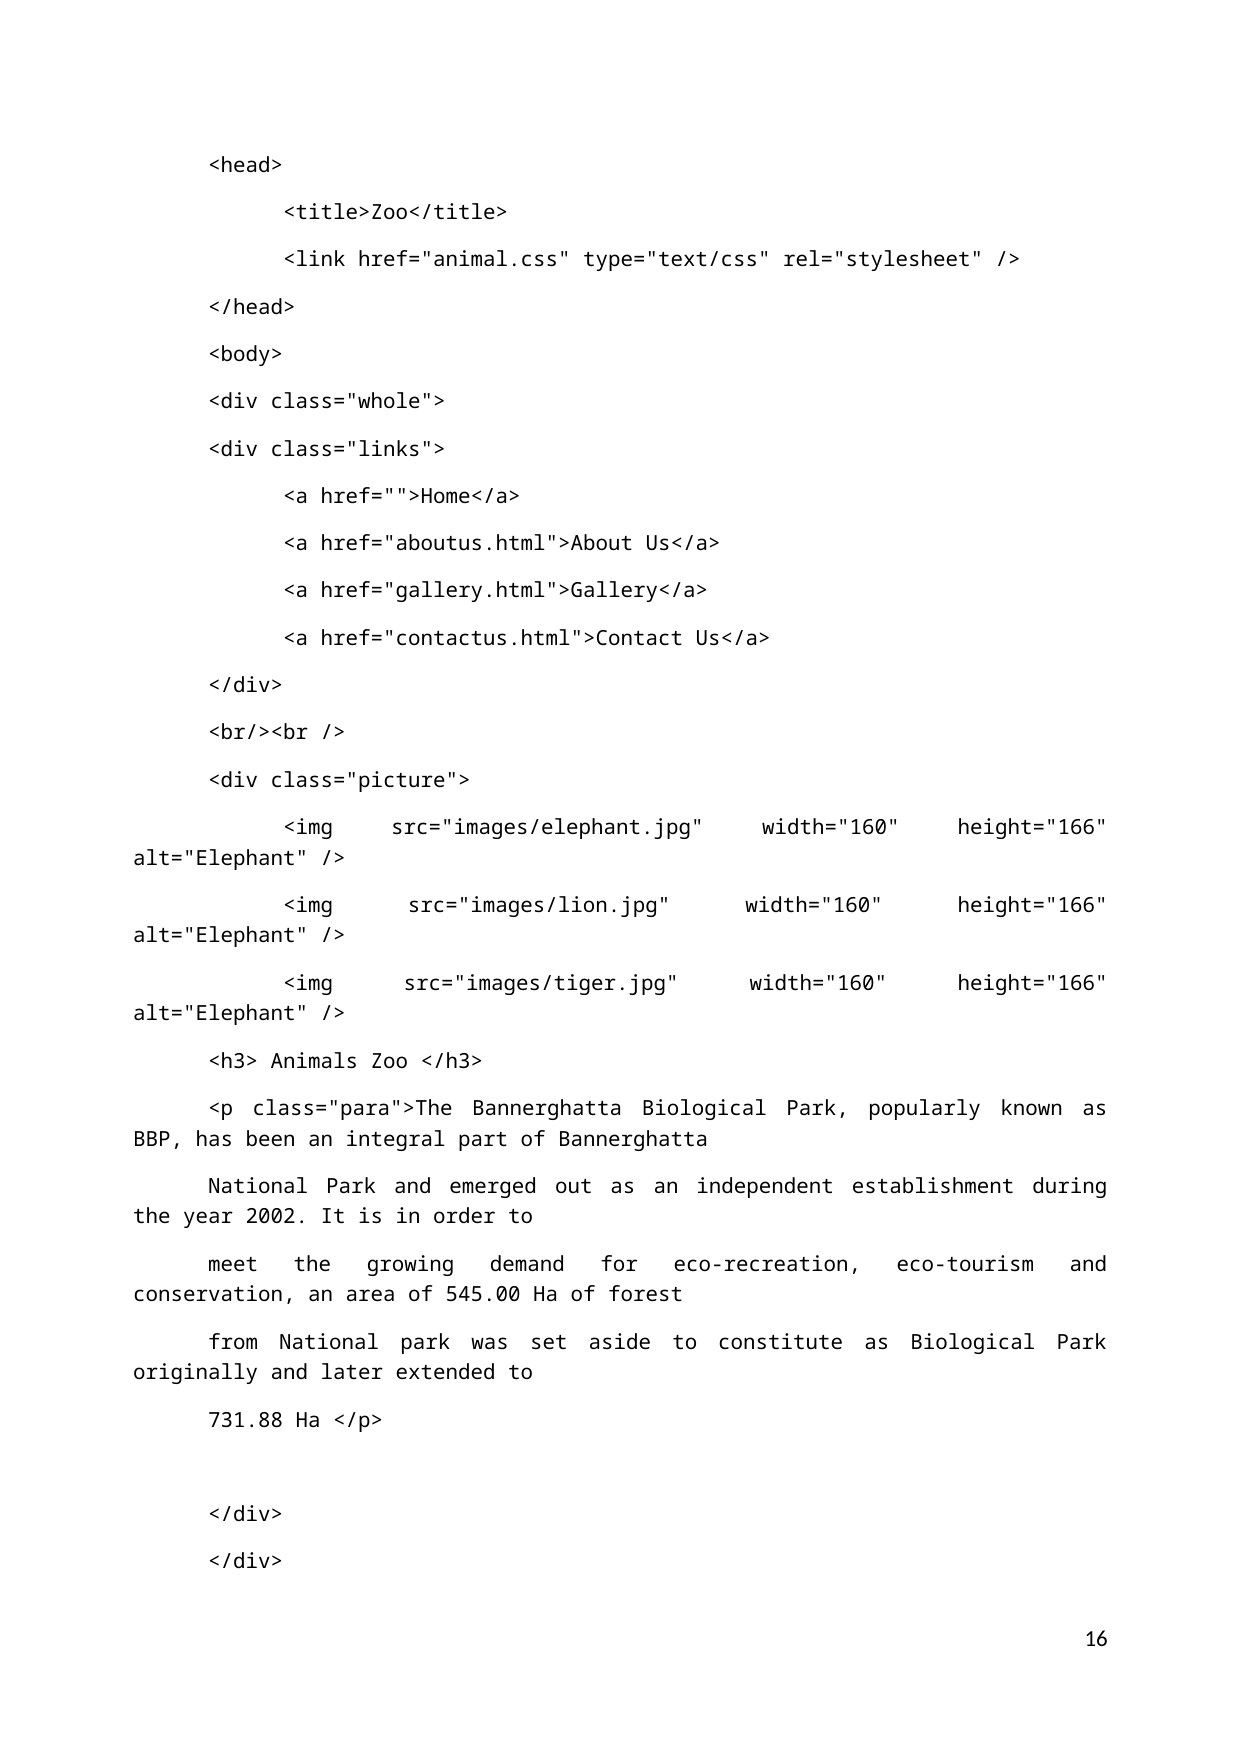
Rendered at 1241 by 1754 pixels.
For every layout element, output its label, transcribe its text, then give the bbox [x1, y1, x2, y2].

text <a href="contactus.html">Contact Us</a> [133, 623, 1107, 651]
text <br/><br /> [133, 717, 1107, 746]
text </head> [133, 292, 1107, 320]
text <img src="images/tiger.jpg" width="160" height="166" alt="Elephant" /> [133, 968, 1107, 1027]
text <p class="para">The Bannerghatta Biological Park, popularly known as BBP, has been an integral part of Bannerghatta [133, 1093, 1107, 1152]
text from National park was set aside to constitute as Biological Park originally and later extended to [133, 1327, 1107, 1386]
text <div class="links"> [133, 434, 1107, 462]
text meet the growing demand for eco-recreation, eco-tourism and conservation, an area of 545.00 Ha of forest [133, 1249, 1107, 1308]
text <a href="">Home</a> [133, 481, 1107, 509]
text <body> [133, 339, 1107, 368]
text </div> [133, 670, 1107, 699]
text 731.88 Ha </p> [133, 1405, 1107, 1433]
text <title>Zoo</title> [133, 197, 1107, 226]
text <div class="picture"> [133, 765, 1107, 793]
text National Park and emerged out as an independent establishment during the year 2002. It is in order to [133, 1171, 1107, 1230]
text </div> [133, 1499, 1107, 1527]
text <head> [133, 150, 1107, 178]
text <link href="animal.css" type="text/css" rel="stylesheet" /> [133, 244, 1107, 273]
text <img src="images/lion.jpg" width="160" height="166" alt="Elephant" /> [133, 890, 1107, 949]
text <a href="aboutus.html">About Us</a> [133, 528, 1107, 557]
text <a href="gallery.html">Gallery</a> [133, 576, 1107, 604]
text <img src="images/elephant.jpg" width="160" height="166" alt="Elephant" /> [133, 812, 1107, 871]
text <h3> Animals Zoo </h3> [133, 1046, 1107, 1074]
text <div class="whole"> [133, 386, 1107, 415]
text </div> [133, 1546, 1107, 1575]
